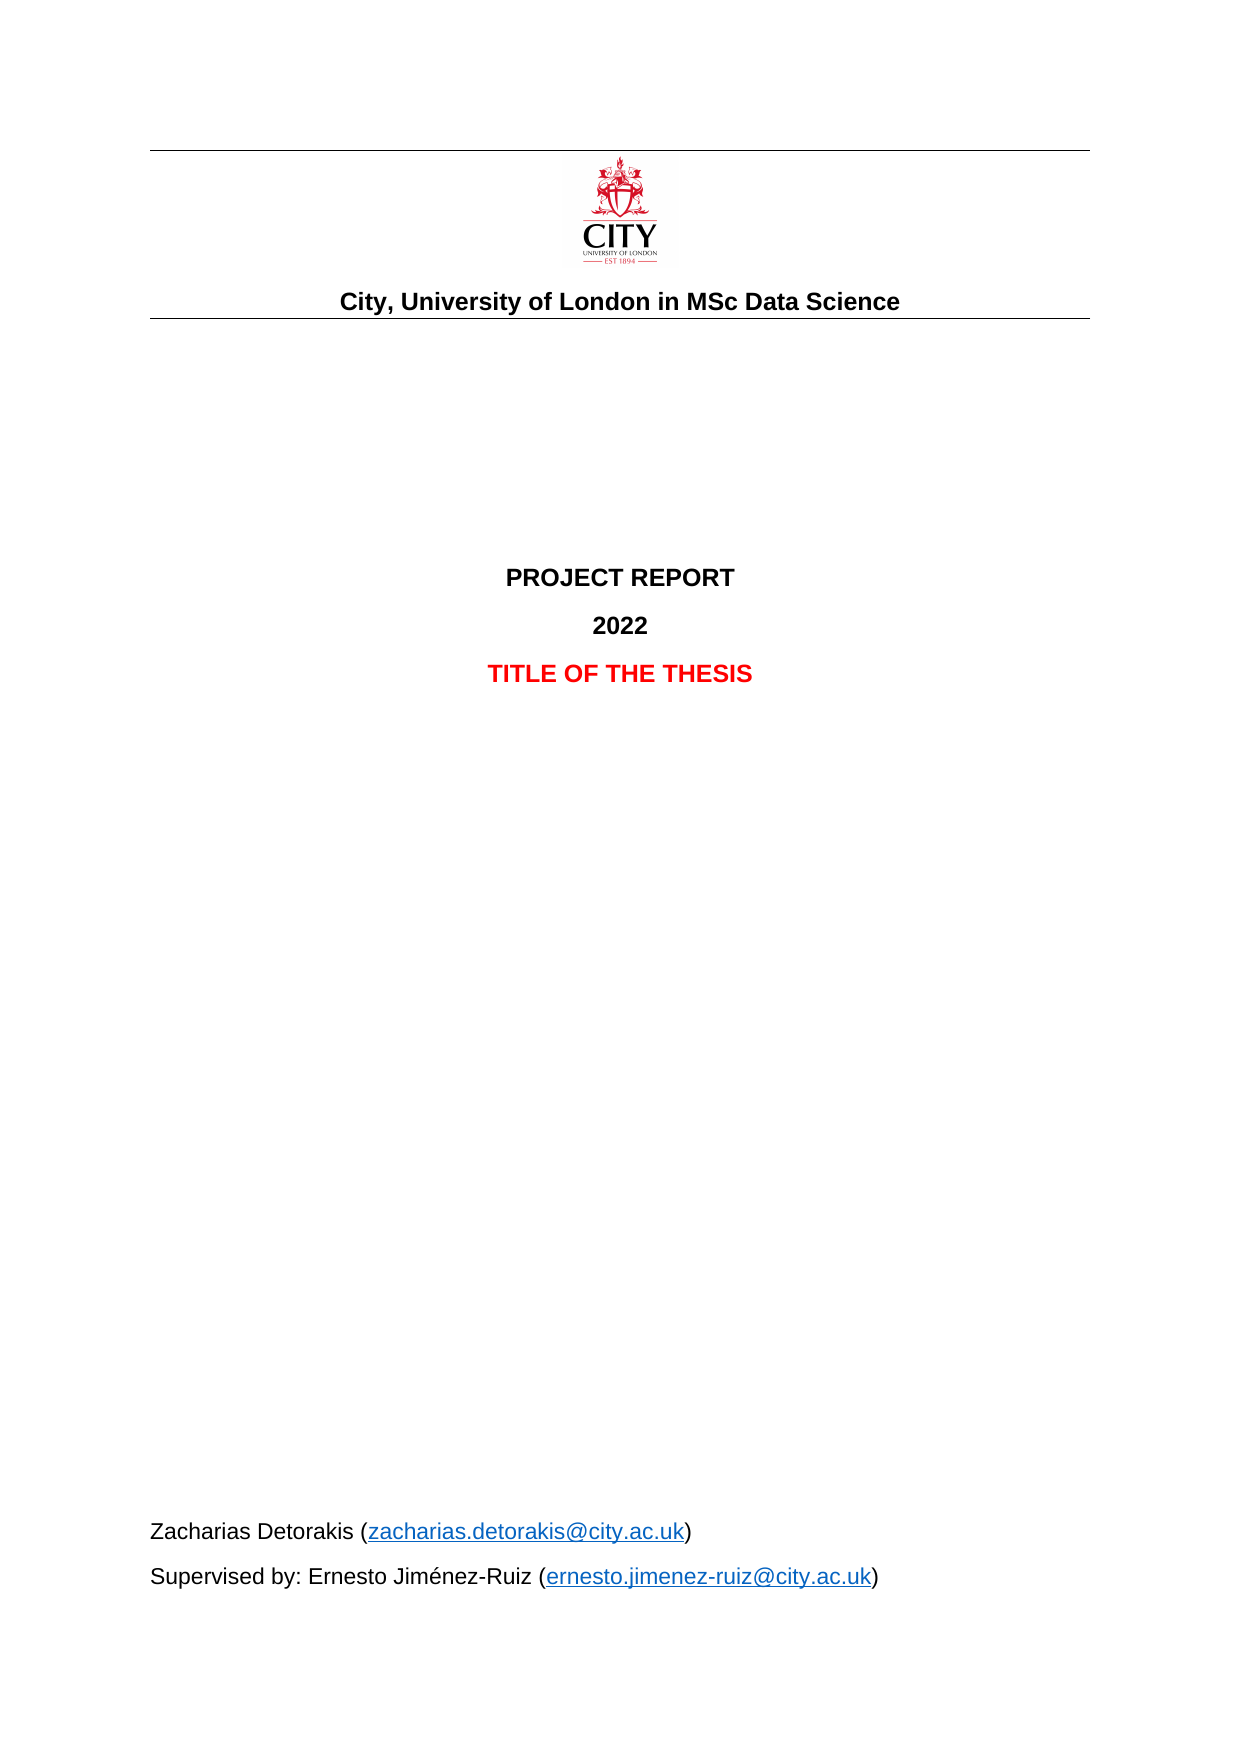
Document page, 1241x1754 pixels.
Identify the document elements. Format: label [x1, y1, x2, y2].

picture [561, 153, 679, 268]
